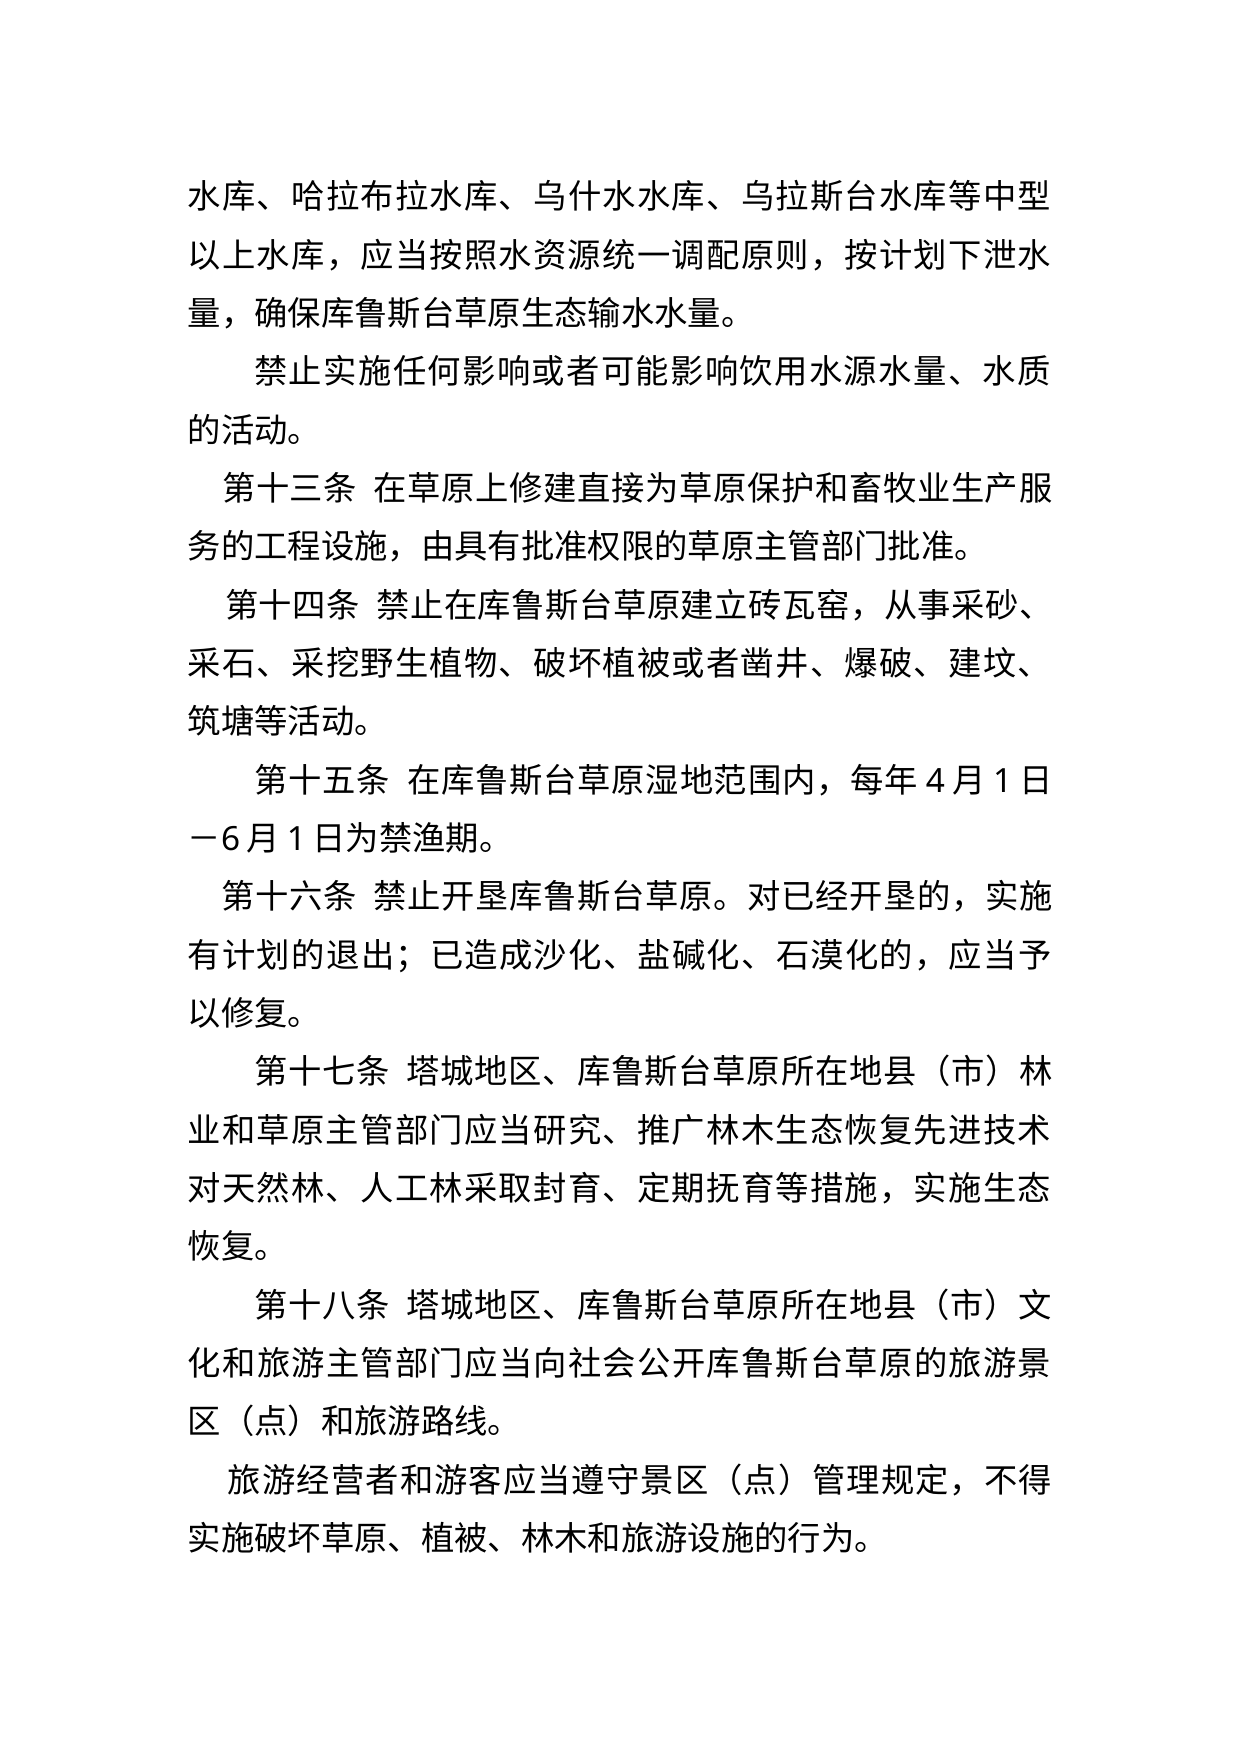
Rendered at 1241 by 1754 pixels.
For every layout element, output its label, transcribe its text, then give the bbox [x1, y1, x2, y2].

text 第十四条 禁止在库鲁斯台草原建立砖瓦窑，从事采砂、采石、采挖野生植物、破坏植被或者凿井、爆破、建坟、筑塘等活动。 [187, 570, 1053, 745]
text 禁止实施任何影响或者可能影响饮用水源水量、水质的活动。 [187, 337, 1053, 454]
text 第十五条 在库鲁斯台草原湿地范围内，每年4月1日－6月1日为禁渔期。 [187, 745, 1053, 862]
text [187, 162, 1053, 337]
text 第十三条 在草原上修建直接为草原保护和畜牧业生产服务的工程设施，由具有批准权限的草原主管部门批准。 [187, 454, 1053, 570]
text 第十八条 塔城地区、库鲁斯台草原所在地县（市）文化和旅游主管部门应当向社会公开库鲁斯台草原的旅游景区（点）和旅游路线。 [187, 1270, 1053, 1445]
text 旅游经营者和游客应当遵守景区（点）管理规定，不得实施破坏草原、植被、林木和旅游设施的行为。 [187, 1445, 1053, 1562]
text 第十七条 塔城地区、库鲁斯台草原所在地县（市）林业和草原主管部门应当研究、推广林木生态恢复先进技术，对天然林、人工林采取封育、定期抚育等措施，实施生态恢复。 [187, 1037, 1053, 1270]
text 第十六条 禁止开垦库鲁斯台草原。对已经开垦的，实施有计划的退出；已造成沙化、盐碱化、石漠化的，应当予以修复。 [187, 862, 1053, 1037]
